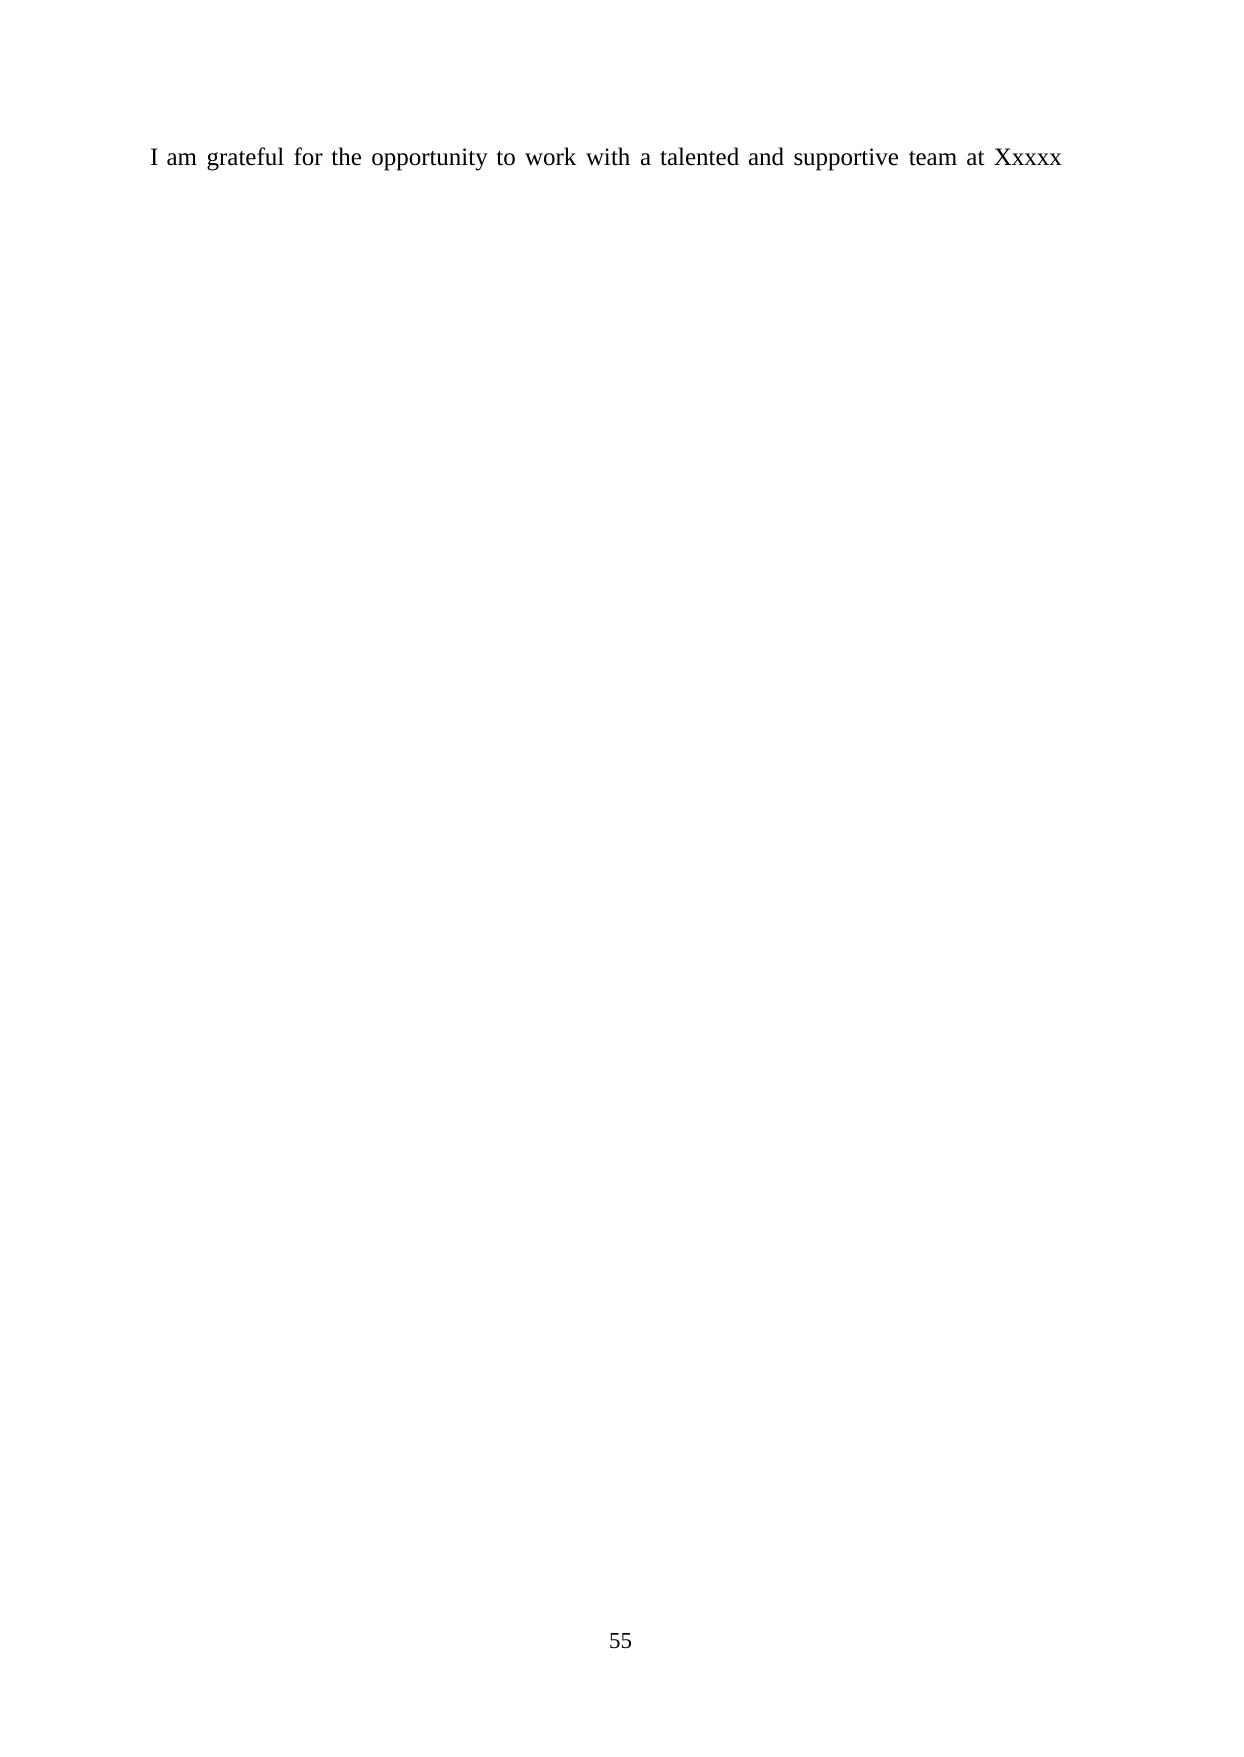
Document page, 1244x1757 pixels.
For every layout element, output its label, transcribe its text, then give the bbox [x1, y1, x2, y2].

text I am grateful for the opportunity to work with a talented and supportive team at Xxxxx [150, 142, 1139, 170]
